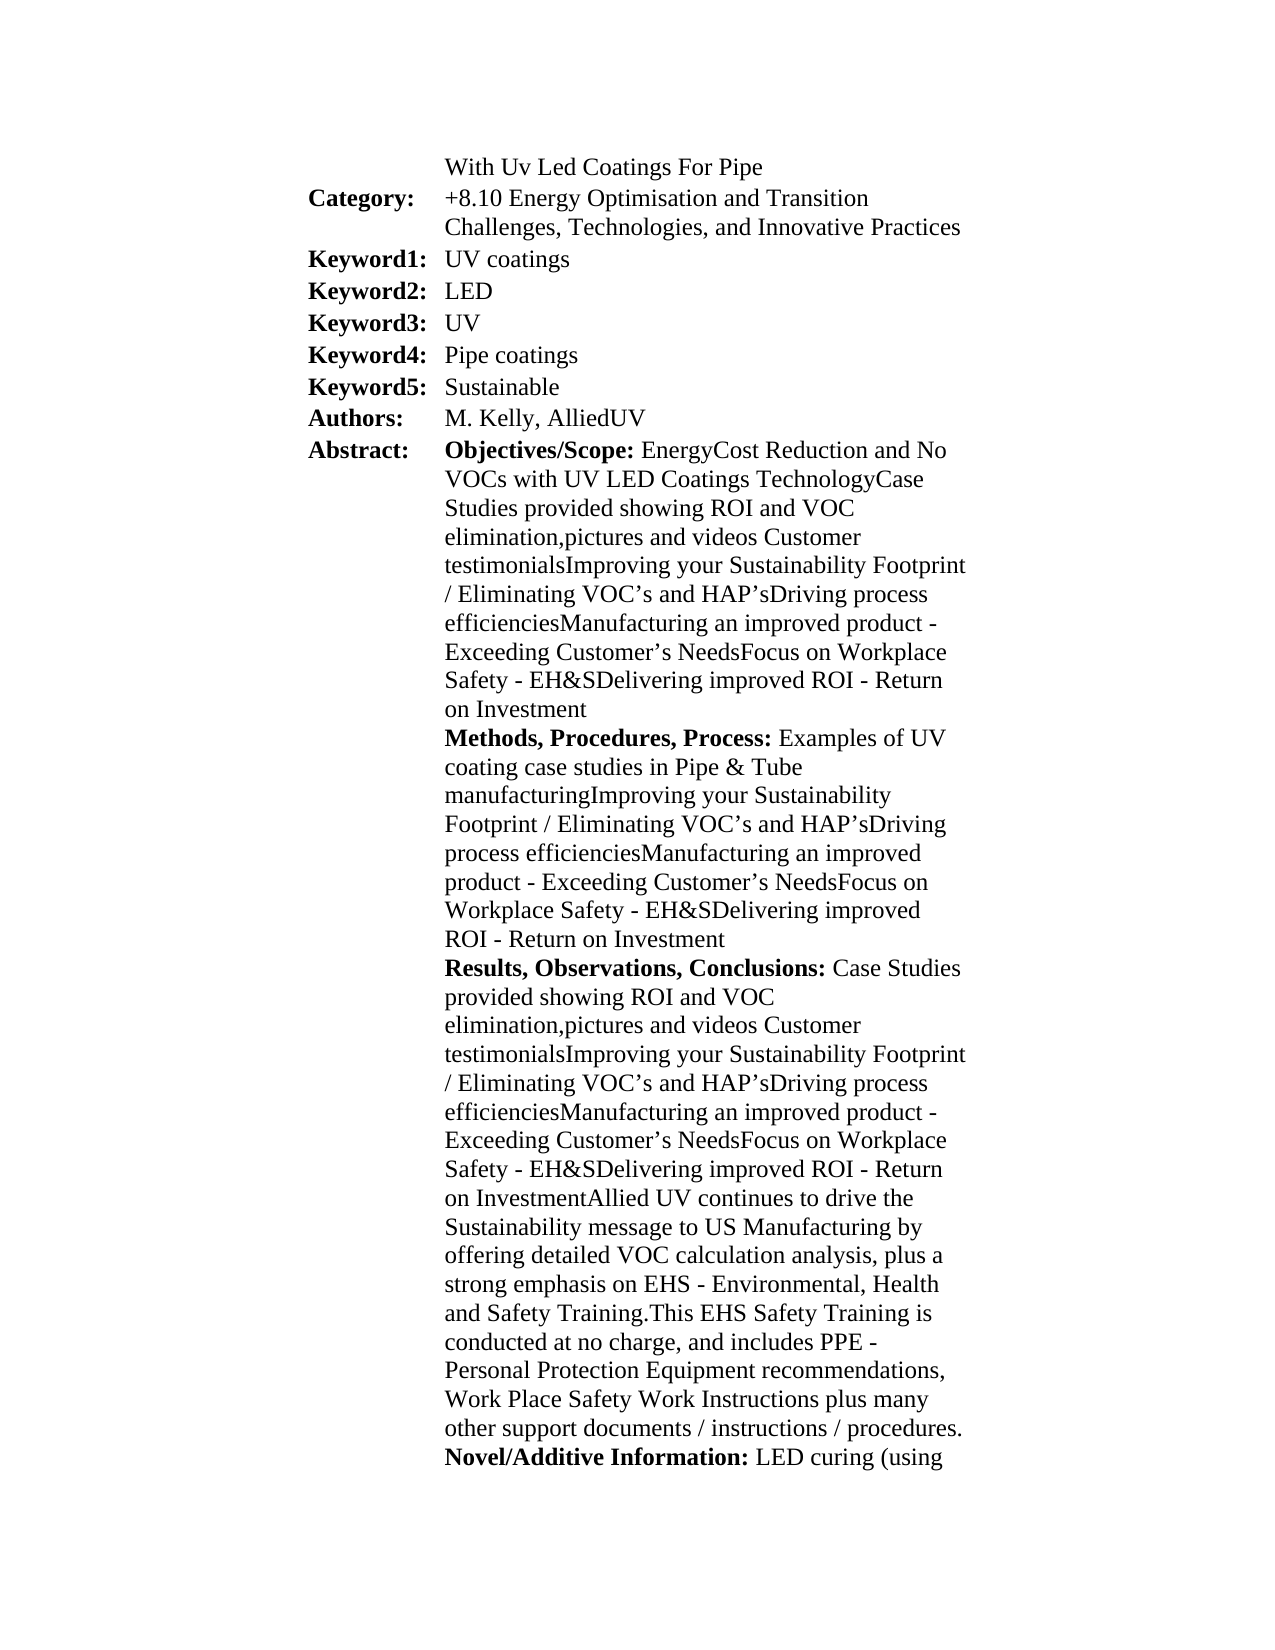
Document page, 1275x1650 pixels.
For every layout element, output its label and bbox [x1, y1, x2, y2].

table_header [150, 150, 1125, 1472]
